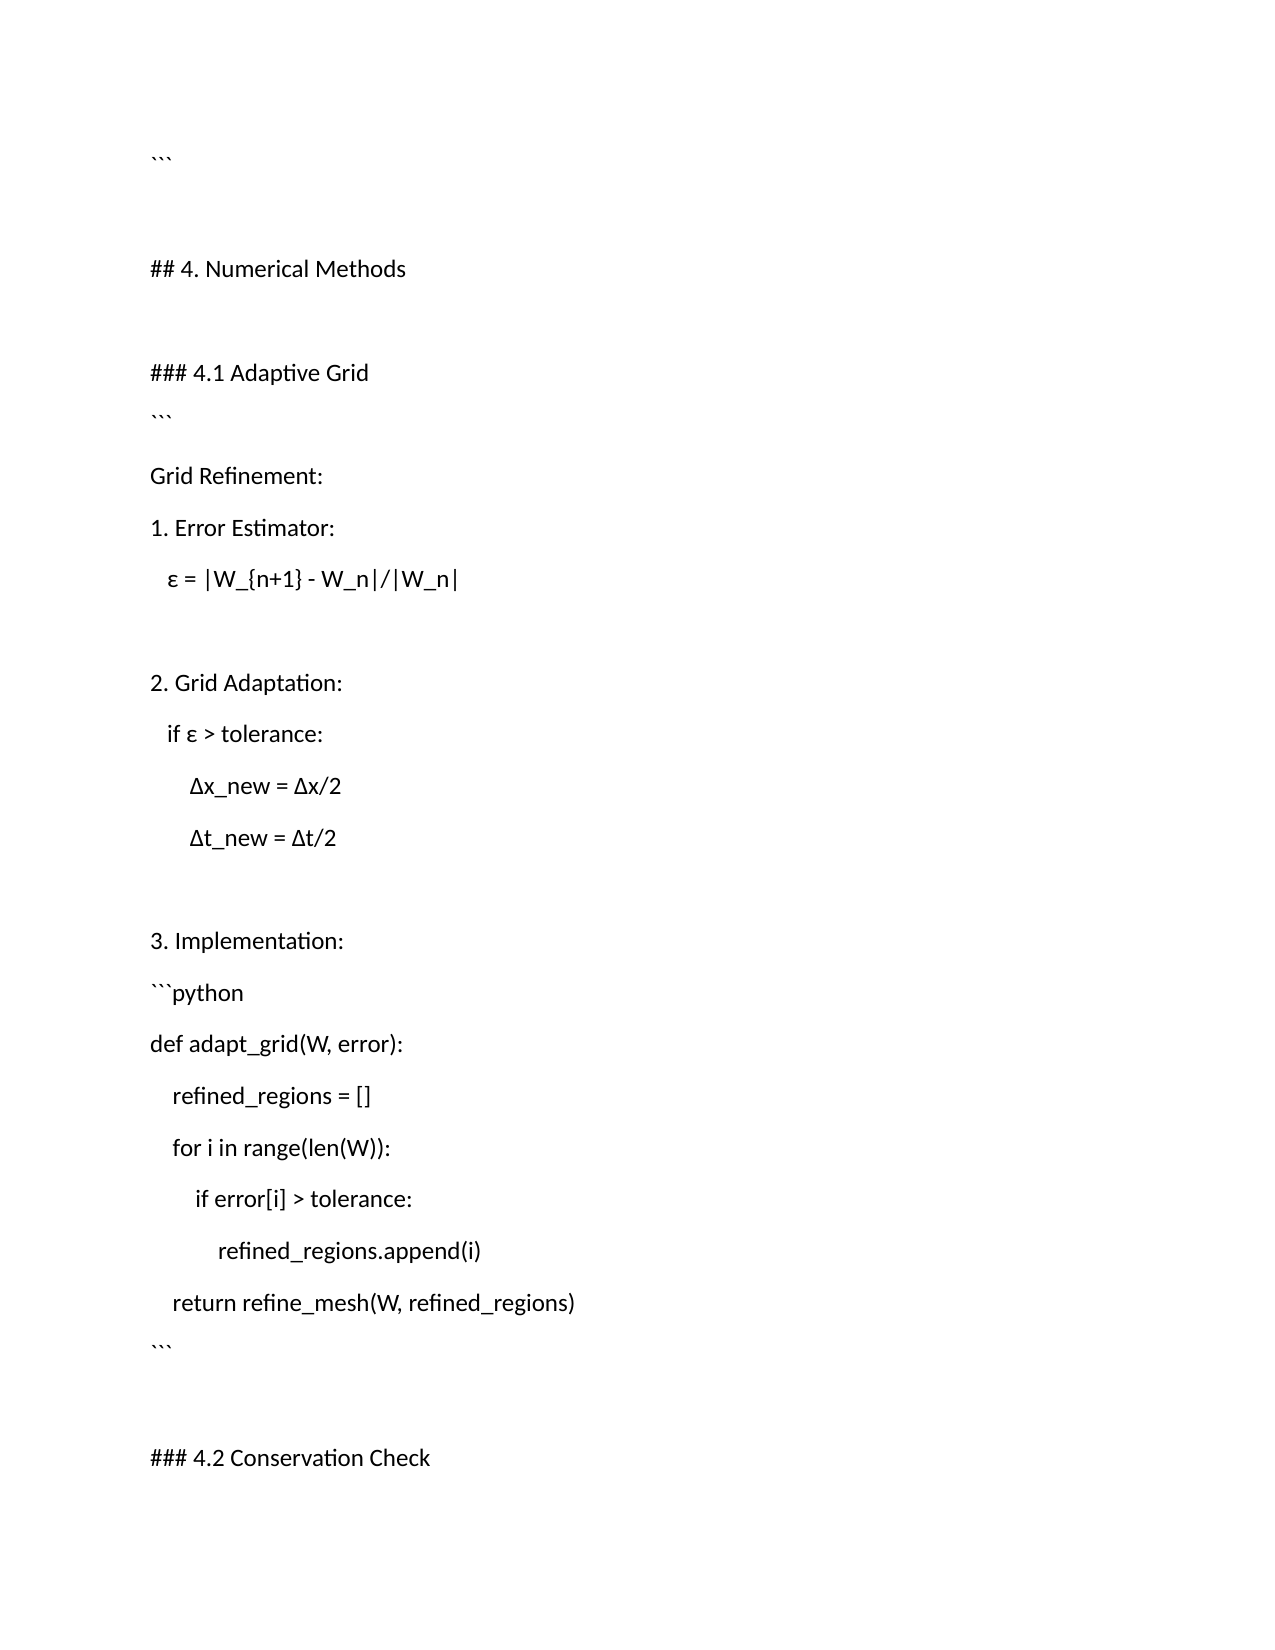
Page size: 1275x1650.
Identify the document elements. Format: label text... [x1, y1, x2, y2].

text ``` [150, 150, 1125, 181]
text ε = |W_{n+1} - W_n|/|W_n| [150, 563, 1125, 594]
text ``` [150, 1338, 1125, 1369]
text ### 4.1 Adaptive Grid [150, 357, 1125, 387]
text return refine_mesh(W, refined_regions) [150, 1287, 1125, 1317]
text 1. Error Estimator: [150, 512, 1125, 542]
text 2. Grid Adaptation: [150, 667, 1125, 697]
text refined_regions.append(i) [150, 1235, 1125, 1266]
text 3. Implementation: [150, 925, 1125, 956]
text for i in range(len(W)): [150, 1132, 1125, 1162]
text ### 4.2 Conservation Check [150, 1442, 1125, 1472]
text refined_regions = [] [150, 1080, 1125, 1111]
text ## 4. Numerical Methods [150, 253, 1125, 284]
text Δt_new = Δt/2 [150, 822, 1125, 852]
text def adapt_grid(W, error): [150, 1028, 1125, 1059]
text Grid Refinement: [150, 460, 1125, 491]
text Δx_new = Δx/2 [150, 770, 1125, 801]
text if error[i] > tolerance: [150, 1183, 1125, 1214]
text if ε > tolerance: [150, 718, 1125, 749]
text ```python [150, 977, 1125, 1007]
text ``` [150, 408, 1125, 439]
